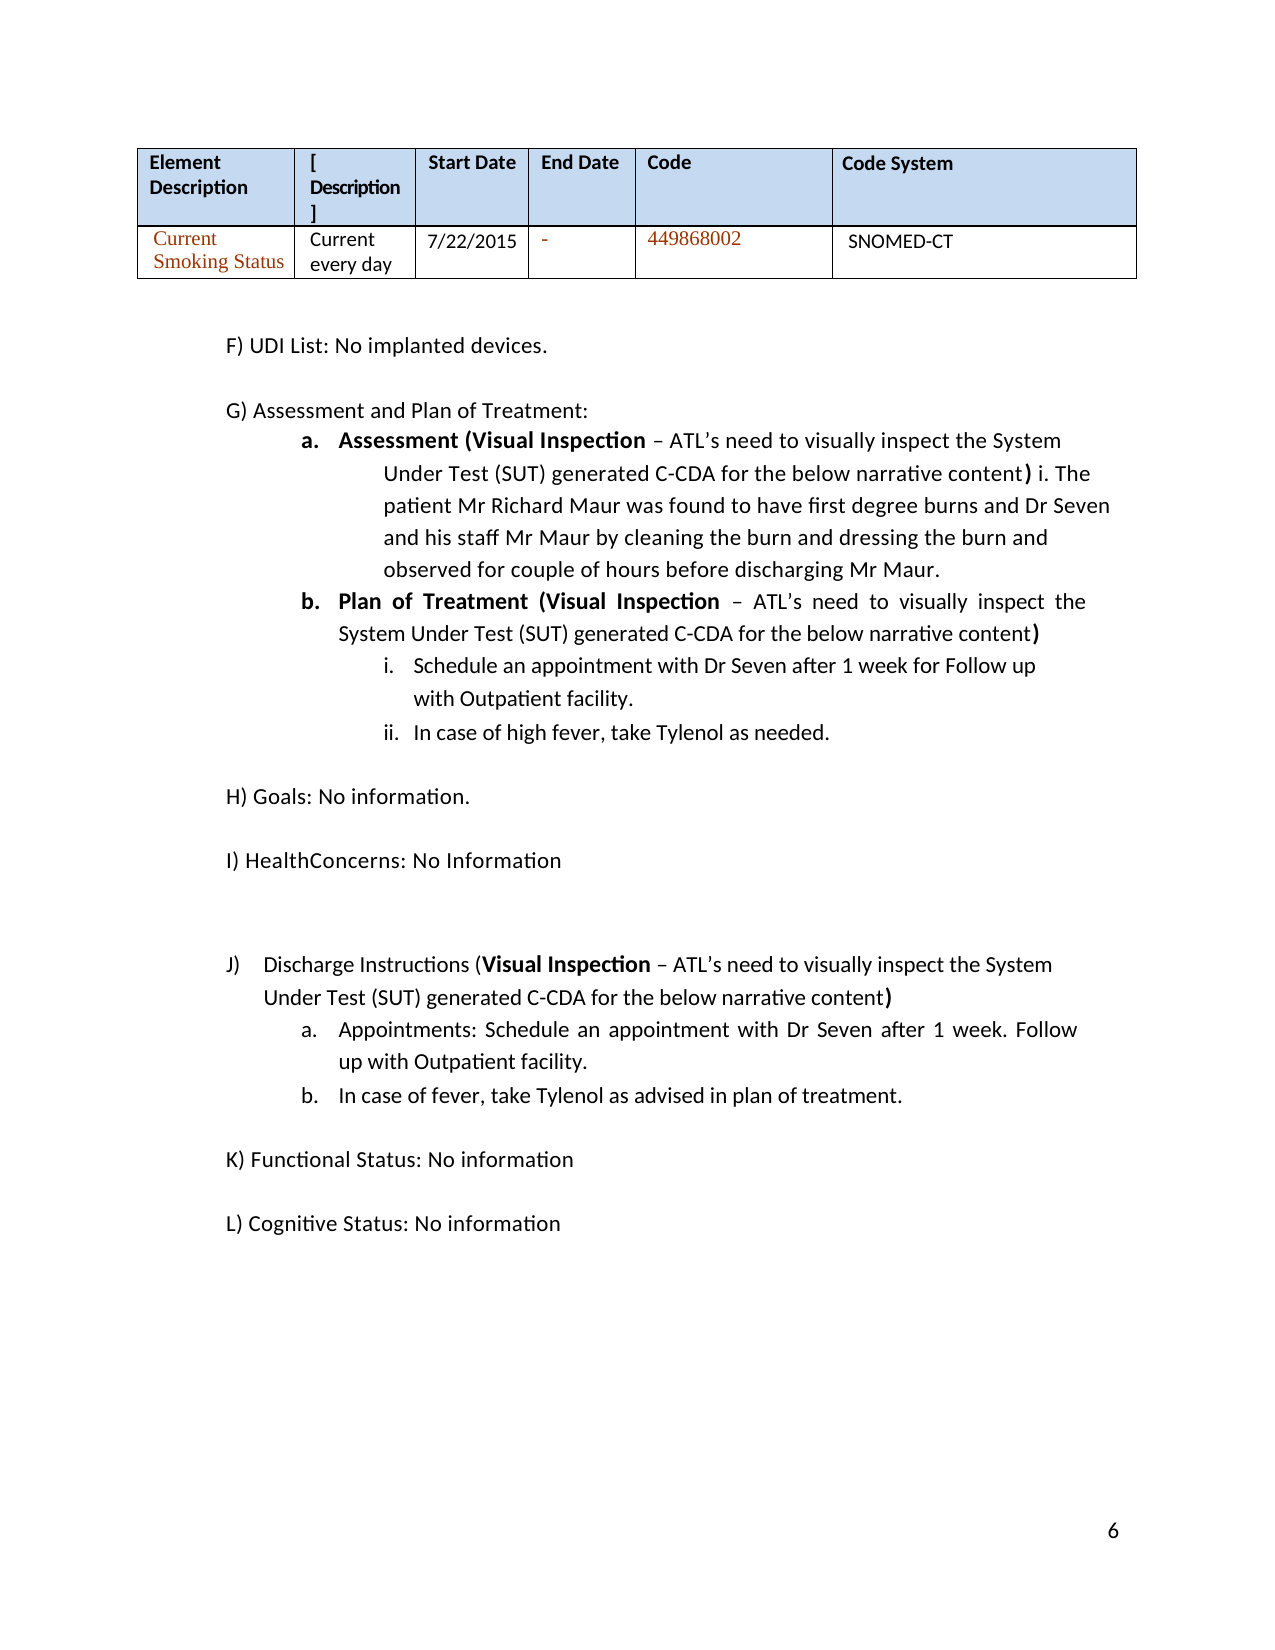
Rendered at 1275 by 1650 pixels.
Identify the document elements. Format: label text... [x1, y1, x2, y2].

table_header Element Description [138, 149, 294, 225]
text L) Cognitive Status: No information [226, 1213, 1139, 1237]
list Appointments: Schedule an appointment with Dr Seven after 1 week. Follow up with Outpatient facility. [301, 1012, 1079, 1076]
table_header Code System [833, 149, 1136, 225]
table_header Start Date [416, 149, 528, 225]
table_cell 7/22/2015 [416, 227, 528, 278]
table_cell - [529, 227, 635, 278]
table_cell Current Smoking Status [138, 227, 294, 278]
text I) HealthConcerns: No Information [226, 850, 1139, 873]
table_header Code [636, 149, 832, 225]
table_cell Current every day [295, 227, 415, 278]
text K) Functional Status: No information [226, 1149, 1139, 1172]
text J) Discharge Instructions (Visual Inspection – ATL’s need to visually inspect the System Under Test (SUT) generated C-CDA for the below narrative content) [226, 947, 1109, 1012]
table_cell SNOMED-CT [833, 227, 1136, 278]
text F) UDI List: No implanted devices. [226, 335, 1139, 359]
table_header [ Description ] [295, 149, 415, 225]
list Assessment (Visual Inspection – ATL’s need to visually inspect the System Under Test (SUT) generated C-CDA for the below narrative content) i. The patient Mr Richard Maur was found to have first degree burns and Dr Seven and his staff Mr Maur by cleaning the burn and dressing the burn and observed for couple of hours before discharging Mr Maur. [301, 423, 1117, 584]
text H) Goals: No information. [226, 786, 1139, 809]
table_header End Date [529, 149, 635, 225]
table_cell 449868002 [636, 227, 832, 278]
list In case of fever, take Tylenol as advised in plan of treatment. [301, 1084, 1139, 1108]
text G) Assessment and Plan of Treatment: [226, 399, 1139, 423]
list In case of high fever, take Tylenol as needed. [383, 721, 1139, 745]
list Plan of Treatment (Visual Inspection – ATL’s need to visually inspect the System Under Test (SUT) generated C-CDA for the below narrative content) [301, 584, 1087, 648]
list Schedule an appointment with Dr Seven after 1 week for Follow up with Outpatient facility. [383, 648, 1079, 713]
